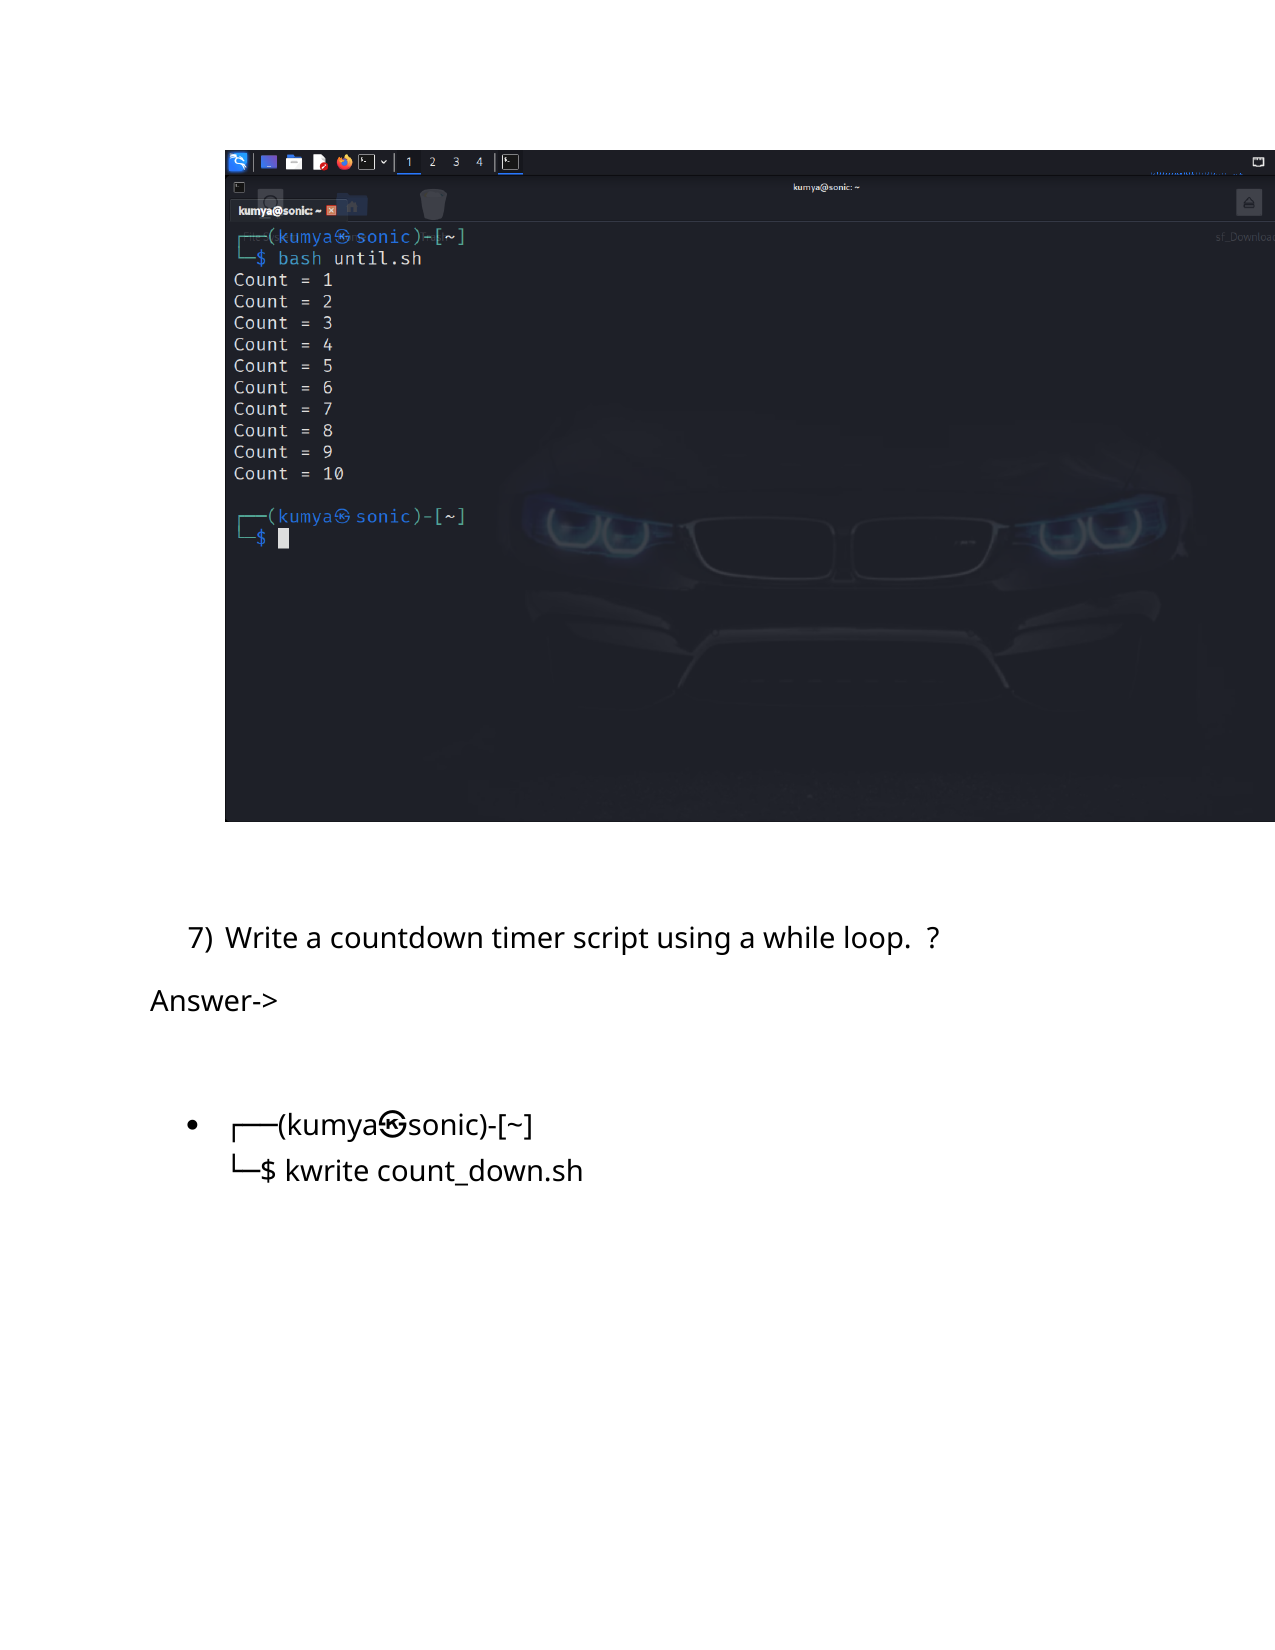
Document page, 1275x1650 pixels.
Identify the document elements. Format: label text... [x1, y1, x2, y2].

picture [225, 150, 1275, 822]
list Write a countdown timer script using a while loop. ? [187, 918, 1125, 957]
list ┌──(kumya㉿sonic)-[~] [187, 1104, 1125, 1144]
text Answer-> [150, 980, 1125, 1019]
list └─$ kwrite count_down.sh [225, 1150, 1125, 1190]
